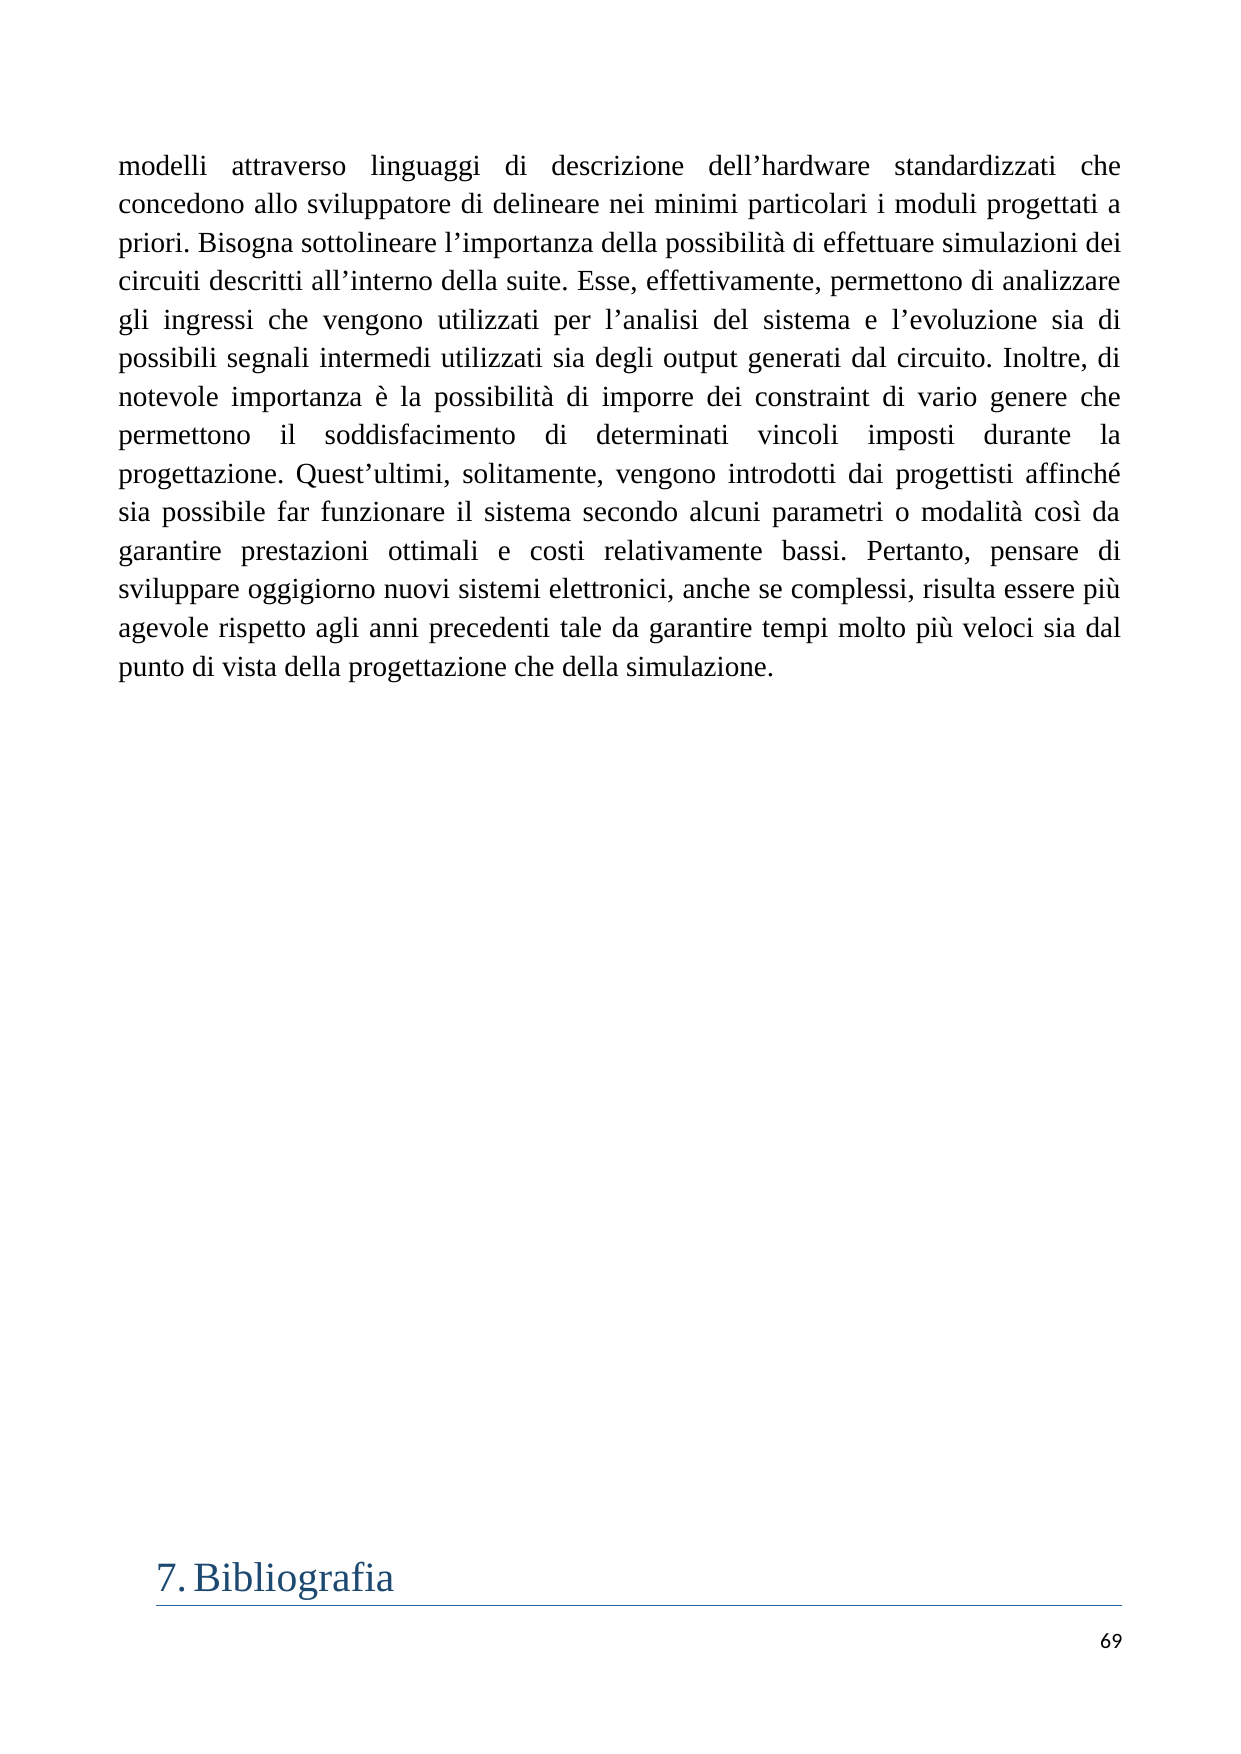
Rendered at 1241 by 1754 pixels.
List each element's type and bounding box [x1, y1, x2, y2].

text [118, 148, 1122, 682]
